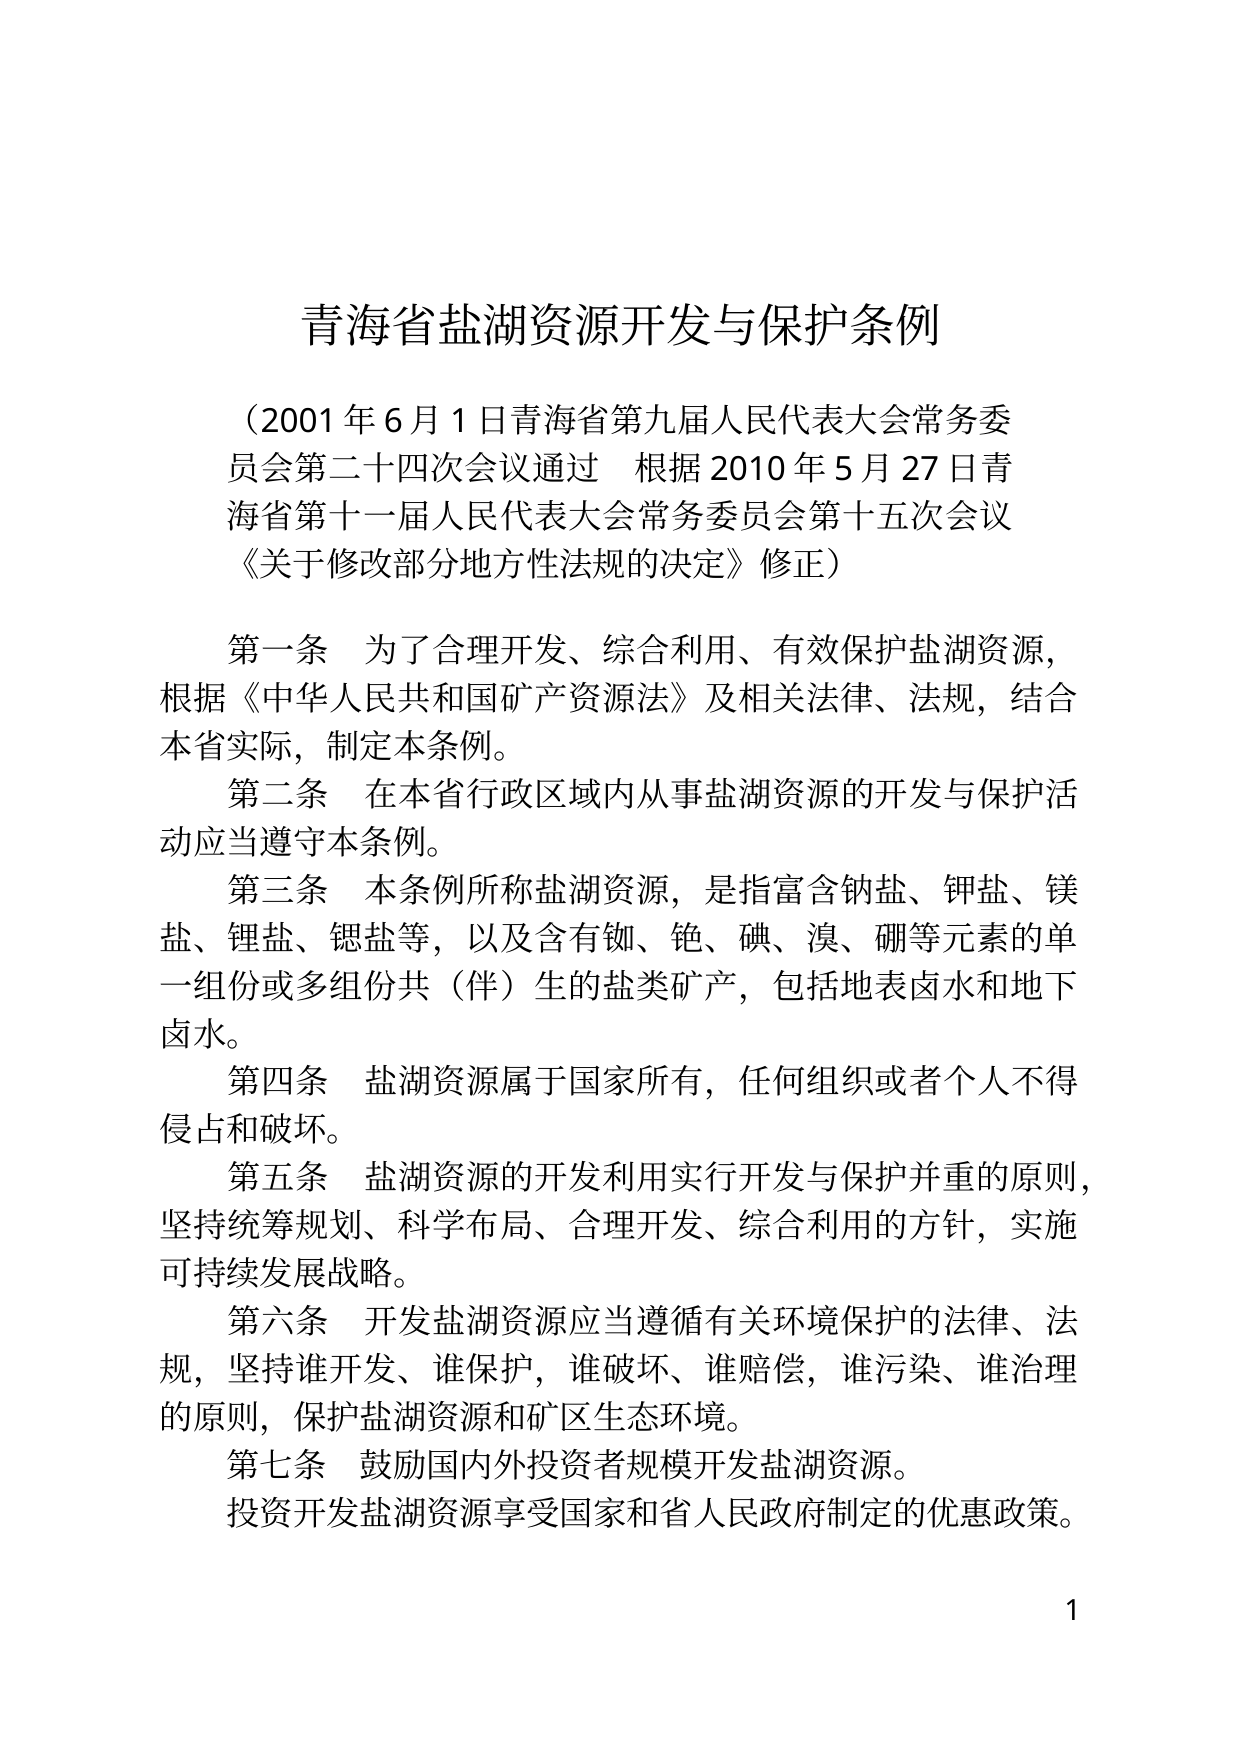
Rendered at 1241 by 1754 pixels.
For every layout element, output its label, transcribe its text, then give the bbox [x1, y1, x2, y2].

text 第四条 盐湖资源属于国家所有，任何组织或者个人不得侵占和破坏。 [159, 1056, 1081, 1151]
text 第七条 鼓励国内外投资者规模开发盐湖资源。 [159, 1439, 1081, 1487]
text 第三条 本条例所称盐湖资源，是指富含钠盐、钾盐、镁盐、锂盐、锶盐等，以及含有铷、铯、碘、溴、硼等元素的单一组份或多组份共（伴）生的盐类矿产，包括地表卤水和地下卤水。 [159, 864, 1081, 1056]
text 青海省盐湖资源开发与保护条例 [159, 289, 1081, 355]
text （2001年6月1日青海省第九届人民代表大会常务委员会第二十四次会议通过 根据2010年5月27日青海省第十一届人民代表大会常务委员会第十五次会议《关于修改部分地方性法规的决定》修正） [159, 394, 1014, 586]
text 第六条 开发盐湖资源应当遵循有关环境保护的法律、法规，坚持谁开发、谁保护，谁破坏、谁赔偿，谁污染、谁治理的原则，保护盐湖资源和矿区生态环境。 [159, 1295, 1081, 1439]
text 投资开发盐湖资源享受国家和省人民政府制定的优惠政策。 [159, 1487, 1081, 1535]
text 第二条 在本省行政区域内从事盐湖资源的开发与保护活动应当遵守本条例。 [159, 768, 1081, 864]
text 第一条 为了合理开发、综合利用、有效保护盐湖资源，根据《中华人民共和国矿产资源法》及相关法律、法规，结合本省实际，制定本条例。 [159, 624, 1081, 768]
text 第五条 盐湖资源的开发利用实行开发与保护并重的原则，坚持统筹规划、科学布局、合理开发、综合利用的方针，实施可持续发展战略。 [159, 1151, 1081, 1295]
